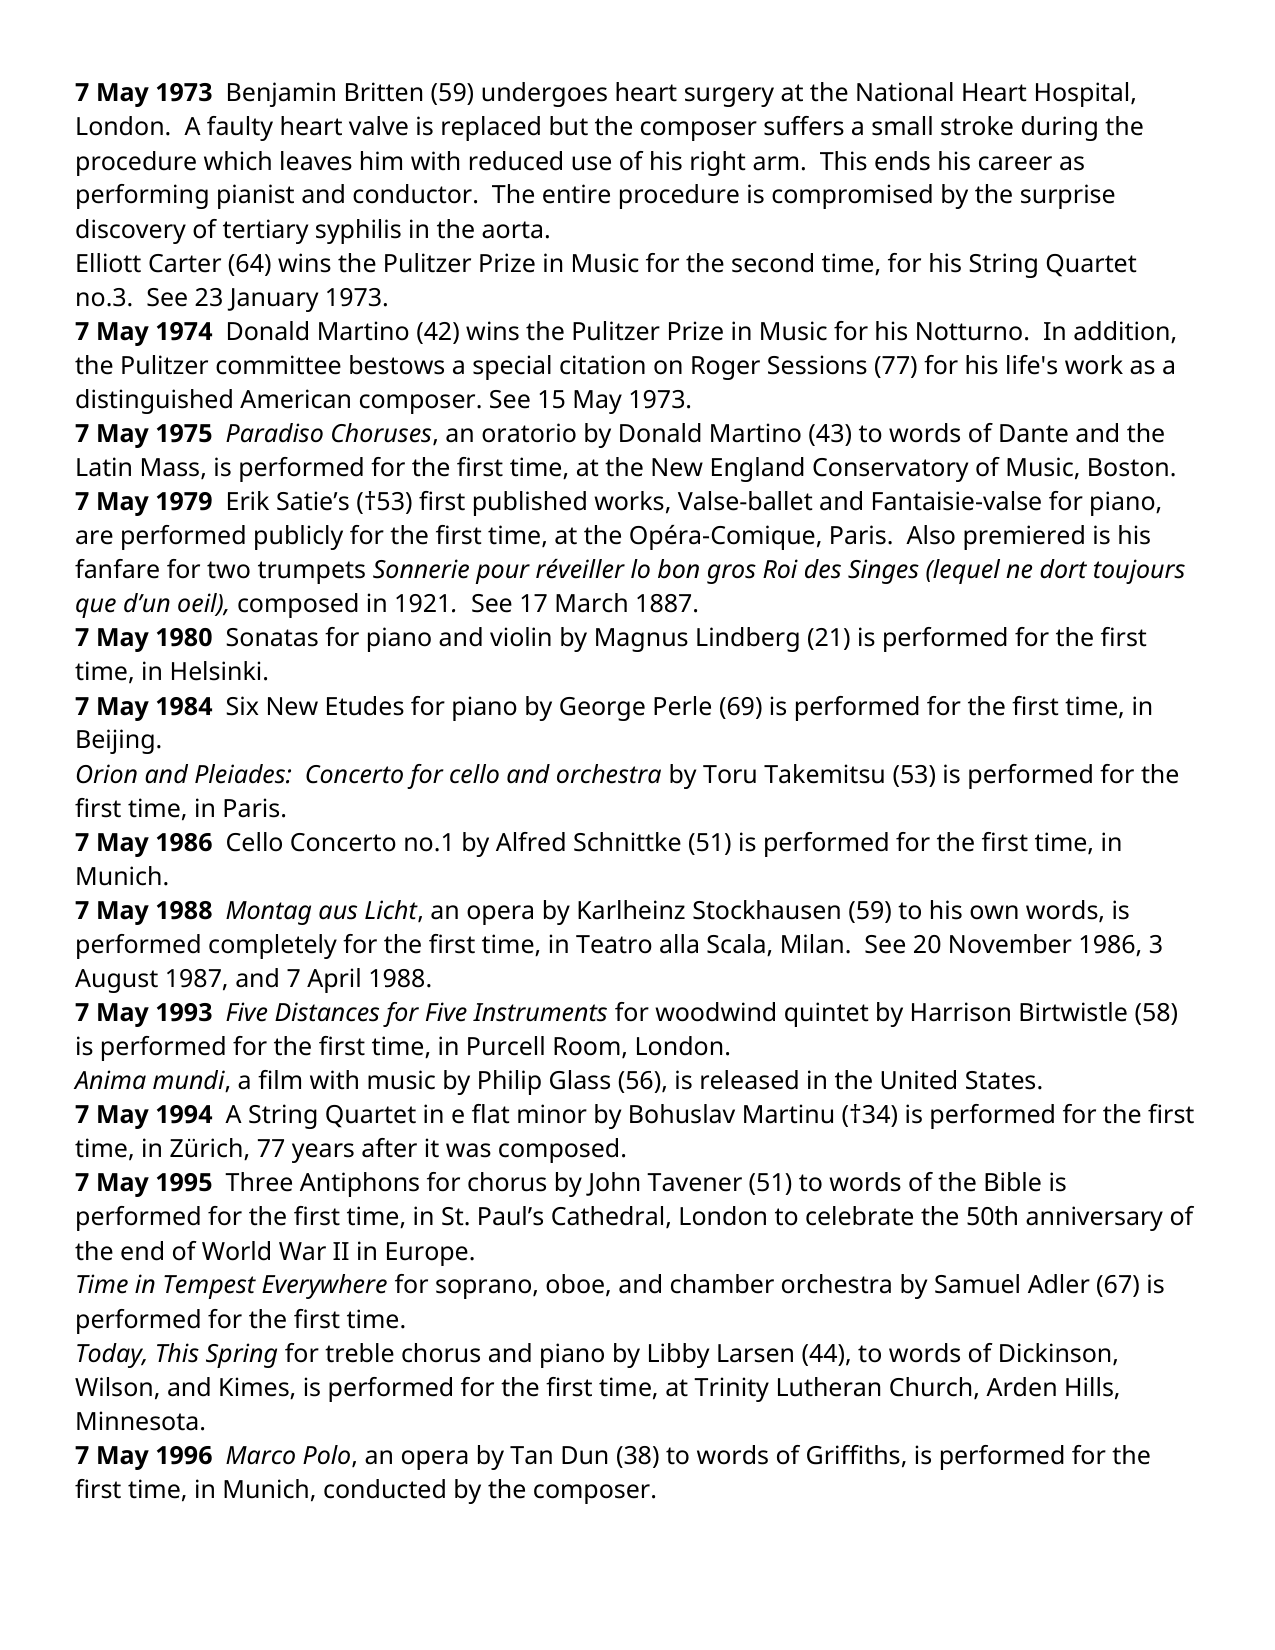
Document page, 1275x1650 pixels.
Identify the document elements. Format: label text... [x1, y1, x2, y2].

text 7 May 1993 Five Distances for Five Instruments for woodwind quintet by Harrison Birtwistle (58) is performed for the first time, in Purcell Room, London. [75, 995, 1200, 1063]
text Today, This Spring for treble chorus and piano by Libby Larsen (44), to words of Dickinson, Wilson, and Kimes, is performed for the first time, at Trinity Lutheran Church, Arden Hills, Minnesota. [75, 1335, 1200, 1437]
text 7 May 1996 Marco Polo, an opera by Tan Dun (38) to words of Griffiths, is performed for the first time, in Munich, conducted by the composer. [75, 1437, 1200, 1506]
text Time in Tempest Everywhere for soprano, oboe, and chamber orchestra by Samuel Adler (67) is performed for the first time. [75, 1267, 1200, 1335]
text 7 May 1988 Montag aus Licht, an opera by Karlheinz Stockhausen (59) to his own words, is performed completely for the first time, in Teatro alla Scala, Milan. See 20 November 1986, 3 August 1987, and 7 April 1988. [75, 892, 1200, 995]
text 7 May 1994 A String Quartet in e flat minor by Bohuslav Martinu (†34) is performed for the first time, in Zürich, 77 years after it was composed. [75, 1097, 1200, 1165]
text 7 May 1975 Paradiso Choruses, an oratorio by Donald Martino (43) to words of Dante and the Latin Mass, is performed for the first time, at the New England Conservatory of Music, Boston. [75, 416, 1200, 484]
text 7 May 1980 Sonatas for piano and violin by Magnus Lindberg (21) is performed for the first time, in Helsinki. [75, 620, 1200, 688]
text 7 May 1979 Erik Satie’s (†53) first published works, Valse-ballet and Fantaisie-valse for piano, are performed publicly for the first time, at the Opéra-Comique, Paris. Also premiered is his fanfare for two trumpets Sonnerie pour réveiller lo bon gros Roi des Singes (lequel ne dort toujours que d’un oeil), composed in 1921. See 17 March 1887. [75, 484, 1200, 620]
text 7 May 1986 Cello Concerto no.1 by Alfred Schnittke (51) is performed for the first time, in Munich. [75, 824, 1200, 892]
text 7 May 1984 Six New Etudes for piano by George Perle (69) is performed for the first time, in Beijing. [75, 688, 1200, 756]
text Orion and Pleiades: Concerto for cello and orchestra by Toru Takemitsu (53) is performed for the first time, in Paris. [75, 756, 1200, 824]
text 7 May 1973 Benjamin Britten (59) undergoes heart surgery at the National Heart Hospital, London. A faulty heart valve is replaced but the composer suffers a small stroke during the procedure which leaves him with reduced use of his right arm. This ends his career as performing pianist and conductor. The entire procedure is compromised by the surprise discovery of tertiary syphilis in the aorta. [75, 75, 1200, 245]
text 7 May 1995 Three Antiphons for chorus by John Tavener (51) to words of the Bible is performed for the first time, in St. Paul’s Cathedral, London to celebrate the 50th anniversary of the end of World War II in Europe. [75, 1165, 1200, 1267]
text Elliott Carter (64) wins the Pulitzer Prize in Music for the second time, for his String Quartet no.3. See 23 January 1973. [75, 245, 1200, 313]
text Anima mundi, a film with music by Philip Glass (56), is released in the United States. [75, 1063, 1200, 1097]
text 7 May 1974 Donald Martino (42) wins the Pulitzer Prize in Music for his Notturno. In addition, the Pulitzer committee bestows a special citation on Roger Sessions (77) for his life's work as a distinguished American composer. See 15 May 1973. [75, 313, 1200, 416]
